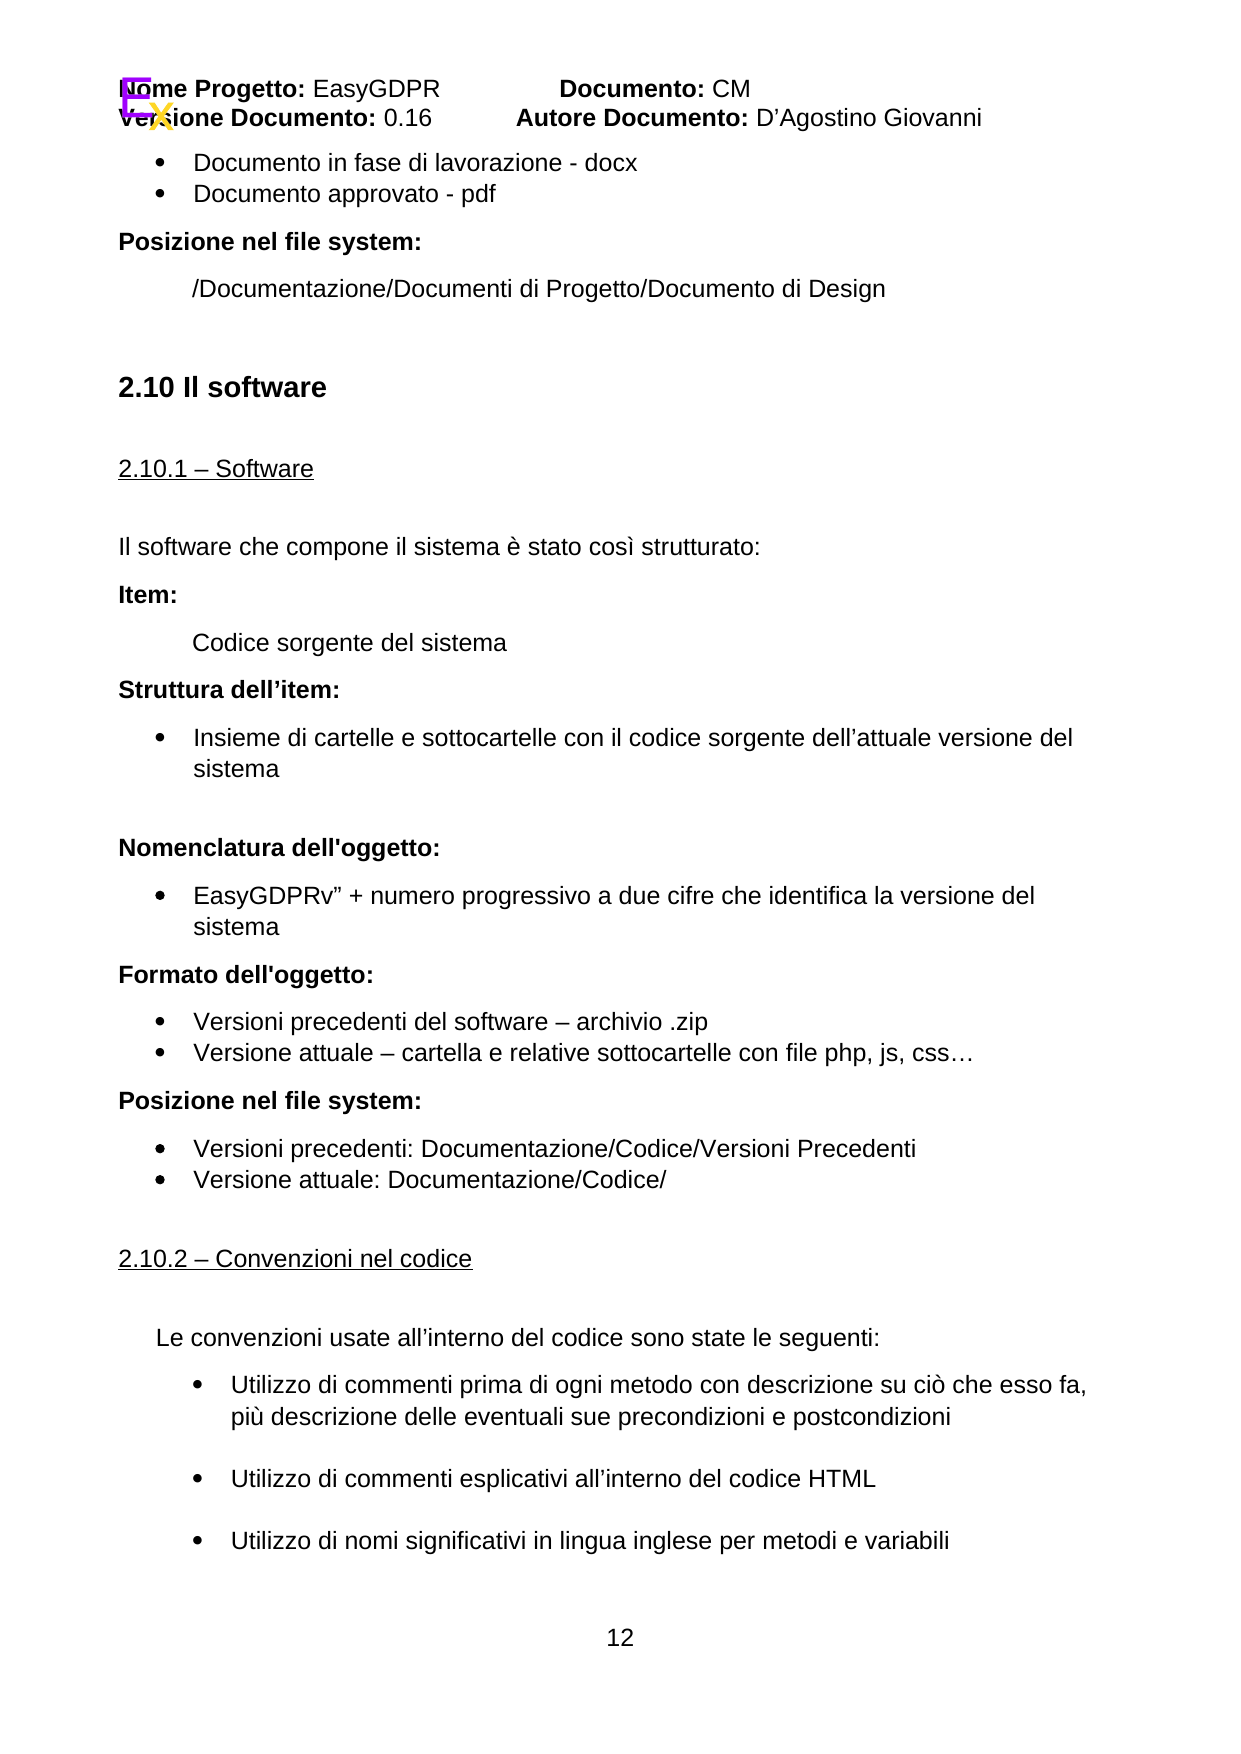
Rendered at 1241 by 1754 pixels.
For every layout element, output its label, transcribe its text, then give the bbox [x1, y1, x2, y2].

text Struttura dell’item: [118, 675, 1122, 704]
text Nomenclatura dell'oggetto: [118, 833, 1122, 862]
list Utilizzo di commenti esplicativi all’interno del codice HTML [193, 1464, 1122, 1523]
text Posizione nel file system: [118, 227, 1122, 255]
text /Documentazione/Documenti di Progetto/Documento di Design [118, 274, 1122, 303]
text Codice sorgente del sistema [118, 628, 1122, 656]
text Item: [118, 580, 1122, 609]
subtitle 2.10.2 – Convenzioni nel codice [118, 1244, 1122, 1273]
list Versione attuale – cartella e relative sottocartelle con file php, js, css… [156, 1038, 1122, 1067]
list Documento approvato - pdf [156, 179, 1122, 208]
list Versioni precedenti: Documentazione/Codice/Versioni Precedenti [156, 1134, 1122, 1163]
list EasyGDPRv” + numero progressivo a due cifre che identifica la versione del sistema [156, 881, 1122, 941]
text Il software che compone il sistema è stato così strutturato: [118, 532, 1122, 561]
list Utilizzo di commenti prima di ogni metodo con descrizione su ciò che esso fa, più descrizione delle eventuali sue precondizioni e postcondizioni [193, 1370, 1122, 1461]
text Le convenzioni usate all’interno del codice sono state le seguenti: [156, 1323, 1122, 1351]
subtitle 2.10.1 – Software [118, 453, 1122, 482]
list Documento in fase di lavorazione - docx [156, 148, 1122, 176]
list Versioni precedenti del software – archivio .zip [156, 1007, 1122, 1036]
list Insieme di cartelle e sottocartelle con il codice sorgente dell’attuale versione del sistema [156, 723, 1122, 783]
subtitle 2.10 Il software [118, 370, 1122, 403]
picture [117, 73, 174, 131]
text Posizione nel file system: [118, 1086, 1122, 1115]
list Versione attuale: Documentazione/Codice/ [156, 1165, 1122, 1225]
list Utilizzo di nomi significativi in lingua inglese per metodi e variabili [193, 1526, 1122, 1586]
text Formato dell'oggetto: [118, 959, 1122, 988]
